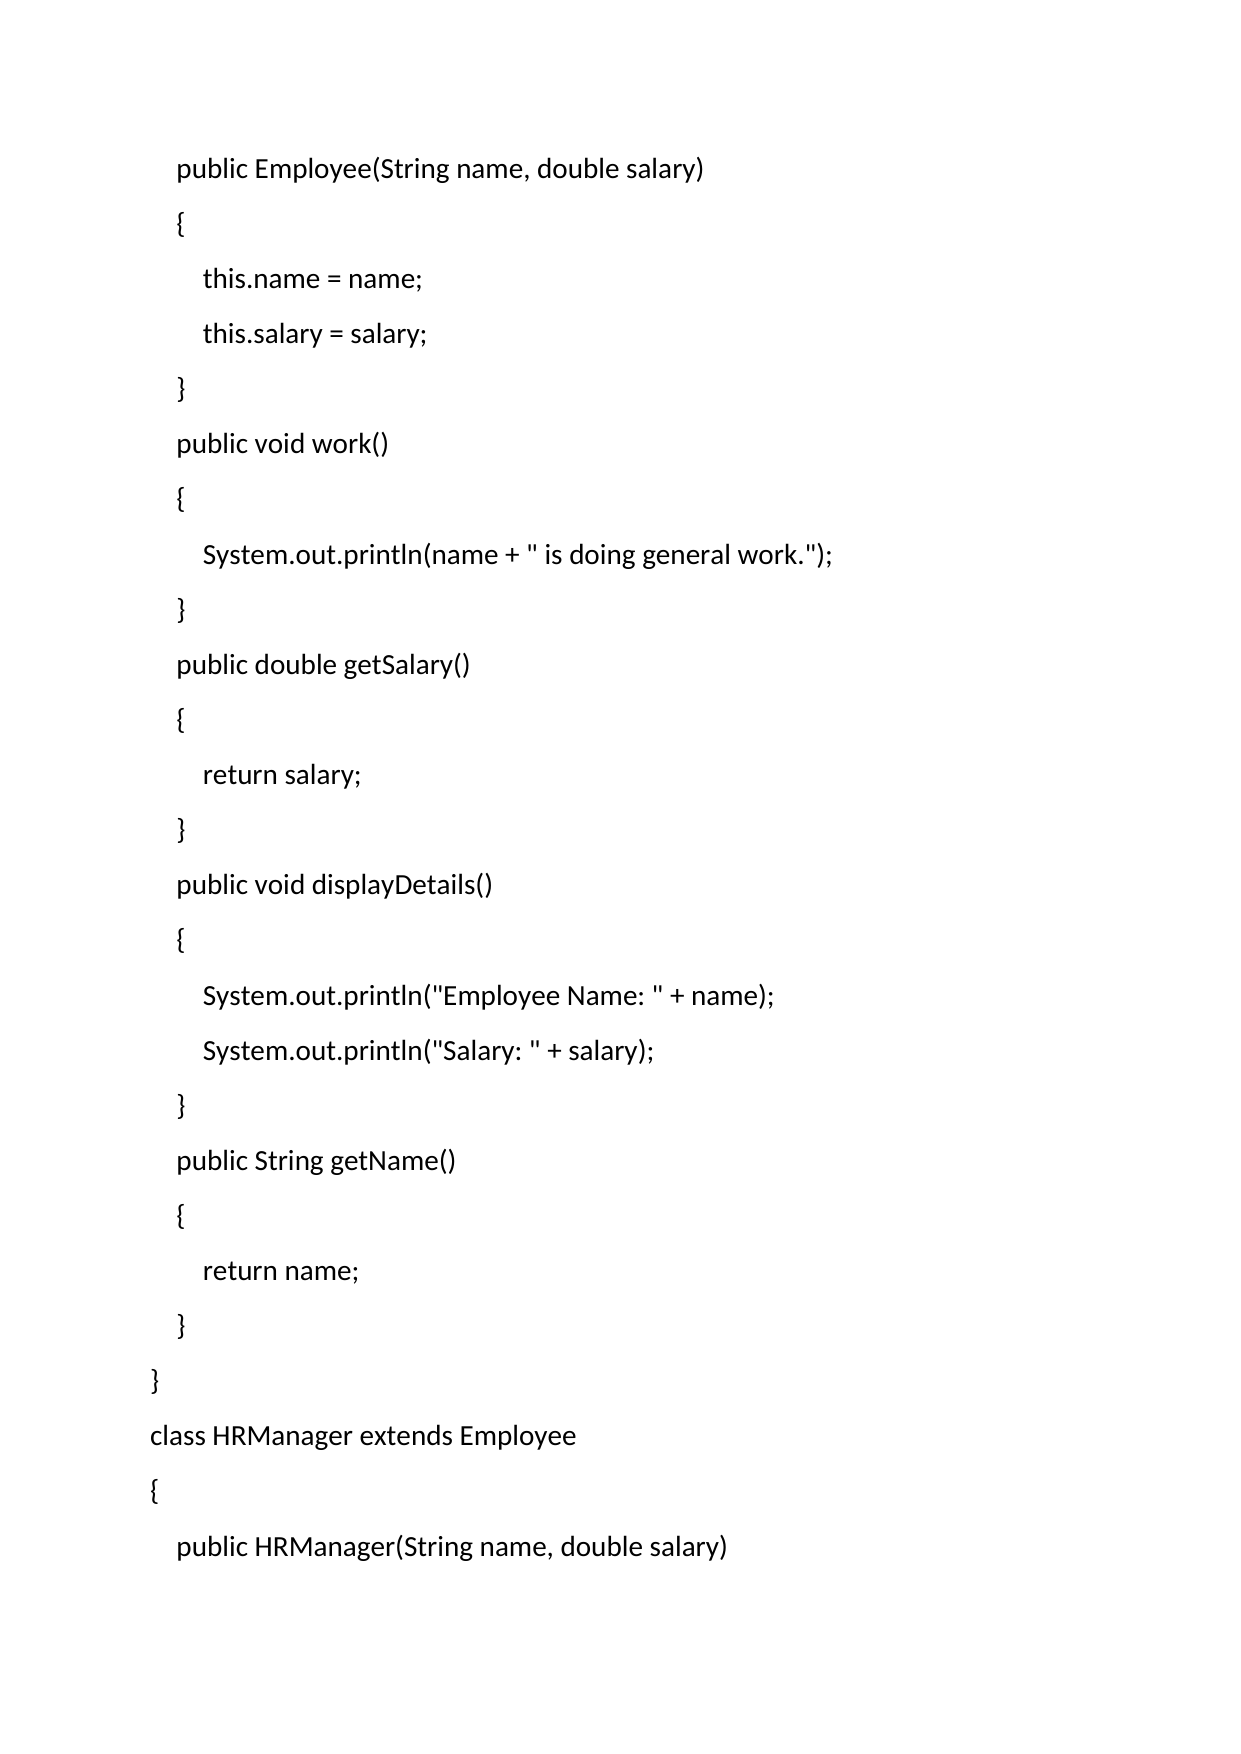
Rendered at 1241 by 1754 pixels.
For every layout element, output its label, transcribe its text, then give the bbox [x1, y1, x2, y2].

text { [150, 701, 1090, 737]
text System.out.println(name + " is doing general work."); [150, 536, 1090, 571]
text } [150, 370, 1090, 406]
text } [150, 1087, 1090, 1122]
text { [150, 481, 1090, 516]
text } [150, 1307, 1090, 1343]
text System.out.println("Salary: " + salary); [150, 1032, 1090, 1067]
text return salary; [150, 756, 1090, 792]
text { [150, 1472, 1090, 1508]
text this.name = name; [150, 260, 1090, 296]
text { [150, 921, 1090, 957]
text public String getName() [150, 1142, 1090, 1177]
text public HRManager(String name, double salary) [150, 1528, 1090, 1563]
text { [150, 1197, 1090, 1233]
text public void work() [150, 426, 1090, 461]
text class HRManager extends Employee [150, 1417, 1090, 1453]
text public void displayDetails() [150, 866, 1090, 902]
text } [150, 1362, 1090, 1398]
text System.out.println("Employee Name: " + name); [150, 977, 1090, 1012]
text { [150, 205, 1090, 241]
text this.salary = salary; [150, 315, 1090, 351]
text return name; [150, 1252, 1090, 1288]
text } [150, 591, 1090, 626]
text public double getSalary() [150, 646, 1090, 682]
text } [150, 811, 1090, 847]
text public Employee(String name, double salary) [150, 150, 1090, 186]
